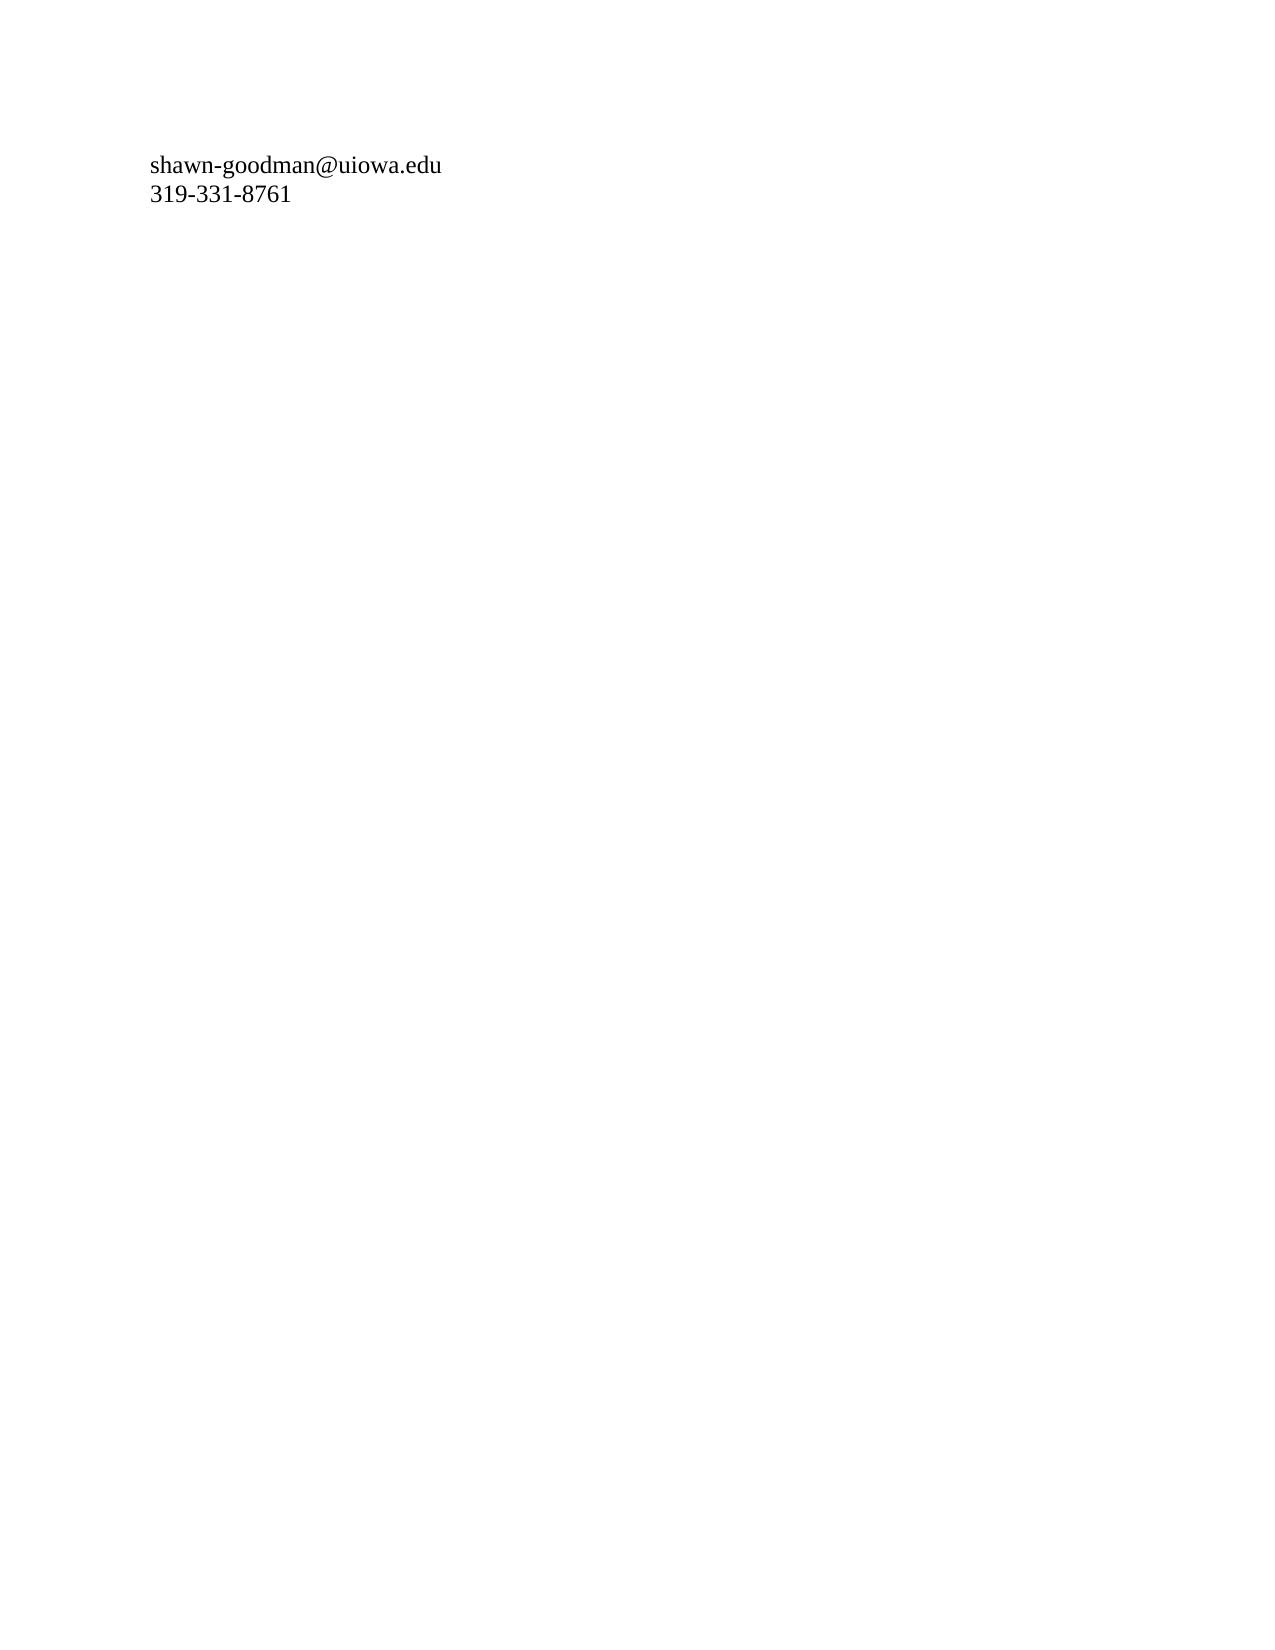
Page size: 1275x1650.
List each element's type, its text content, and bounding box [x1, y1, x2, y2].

text shawn-goodman@uiowa.edu [150, 150, 1125, 179]
text 319-331-8761 [150, 179, 1125, 207]
